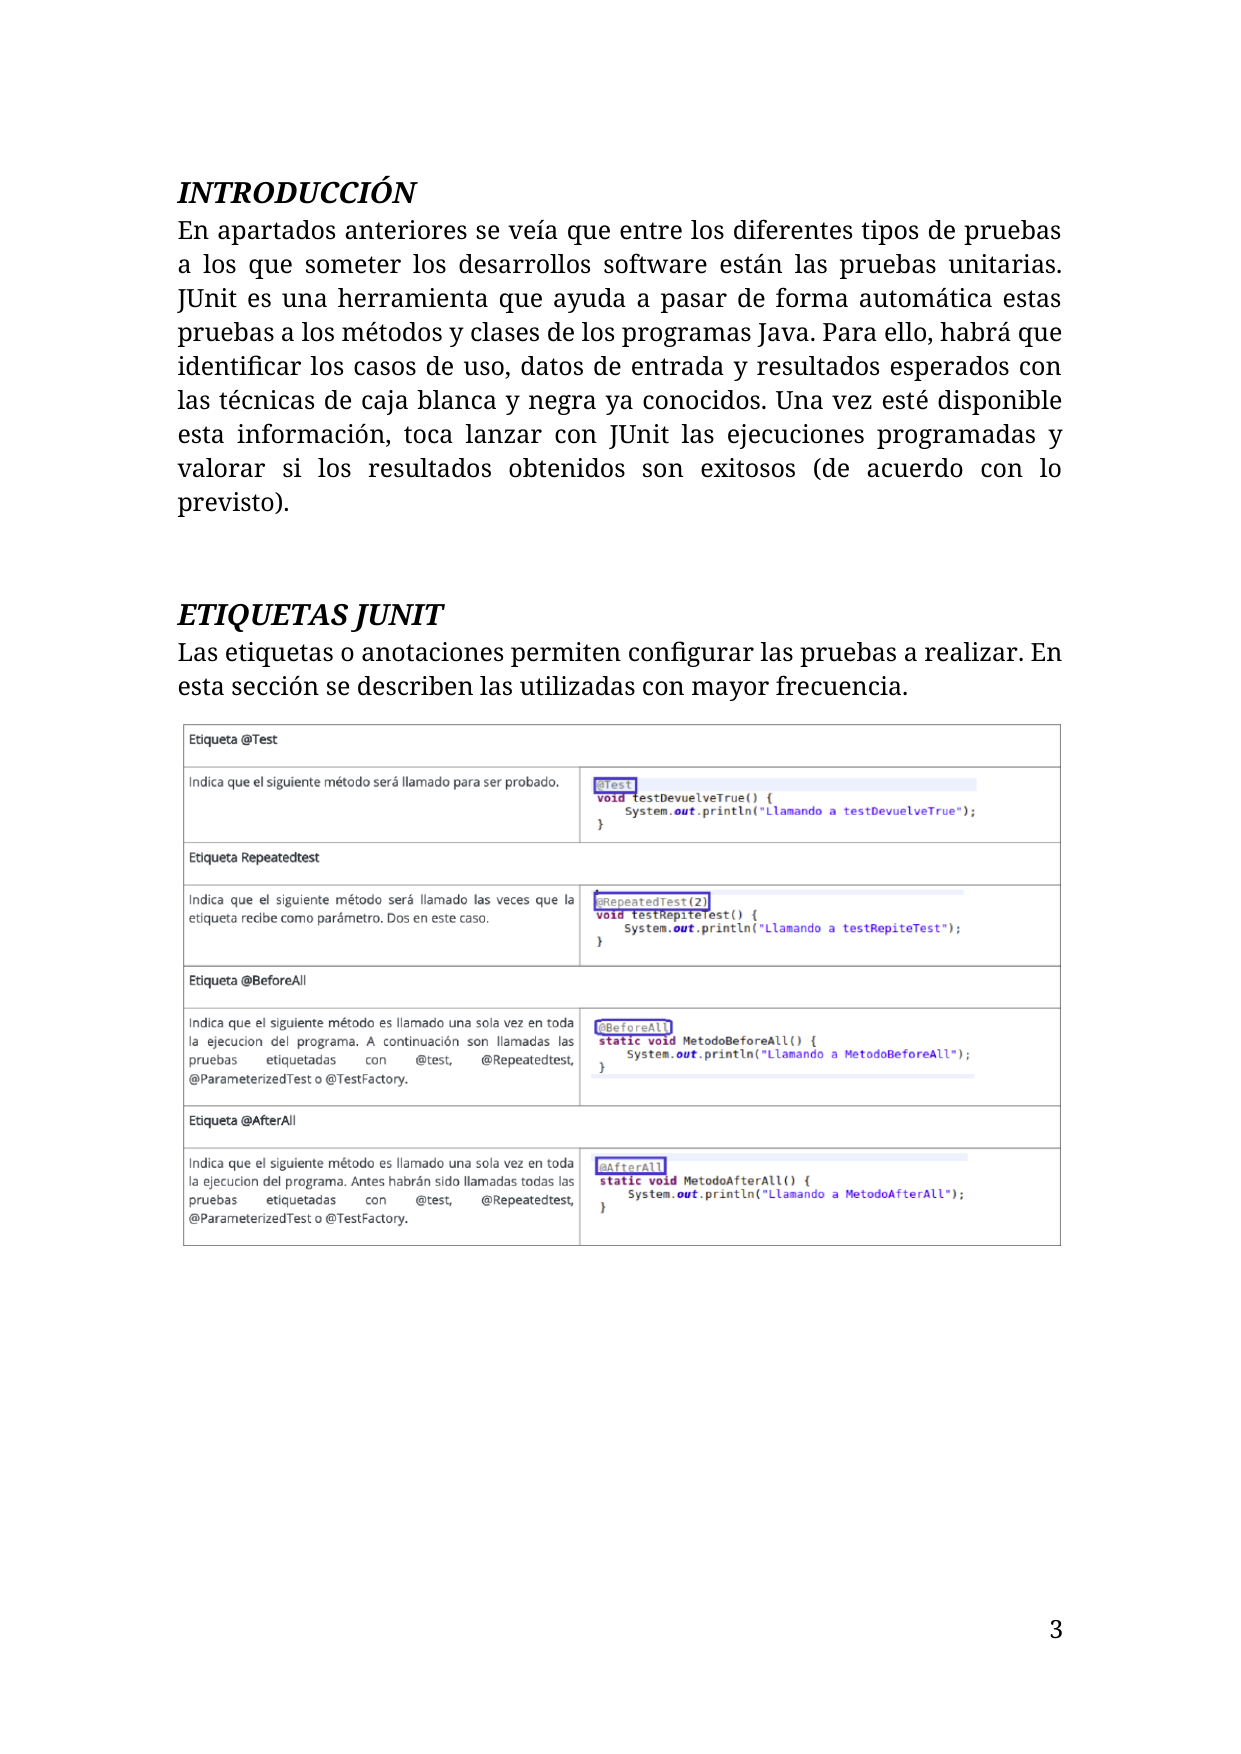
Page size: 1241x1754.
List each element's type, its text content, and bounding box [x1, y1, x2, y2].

text En apartados anteriores se veía que entre los diferentes tipos de pruebas a los que someter los desarrollos software están las pruebas unitarias. JUnit es una herramienta que ayuda a pasar de forma automática estas pruebas a los métodos y clases de los programas Java. Para ello, habrá que identificar los casos de uso, datos de entrada y resultados esperados con las técnicas de caja blanca y negra ya conocidos. Una vez esté disponible esta información, toca lanzar con JUnit las ejecuciones programadas y valorar si los resultados obtenidos son exitosos (de acuerdo con lo previsto). [177, 212, 1063, 519]
text Las etiquetas o anotaciones permiten configurar las pruebas a realizar. En esta sección se describen las utilizadas con mayor frecuencia. [177, 634, 1063, 702]
picture [177, 719, 1063, 1248]
subtitle ETIQUETAS JUNIT [177, 594, 1063, 634]
subtitle INTRODUCCIÓN [177, 173, 1063, 212]
